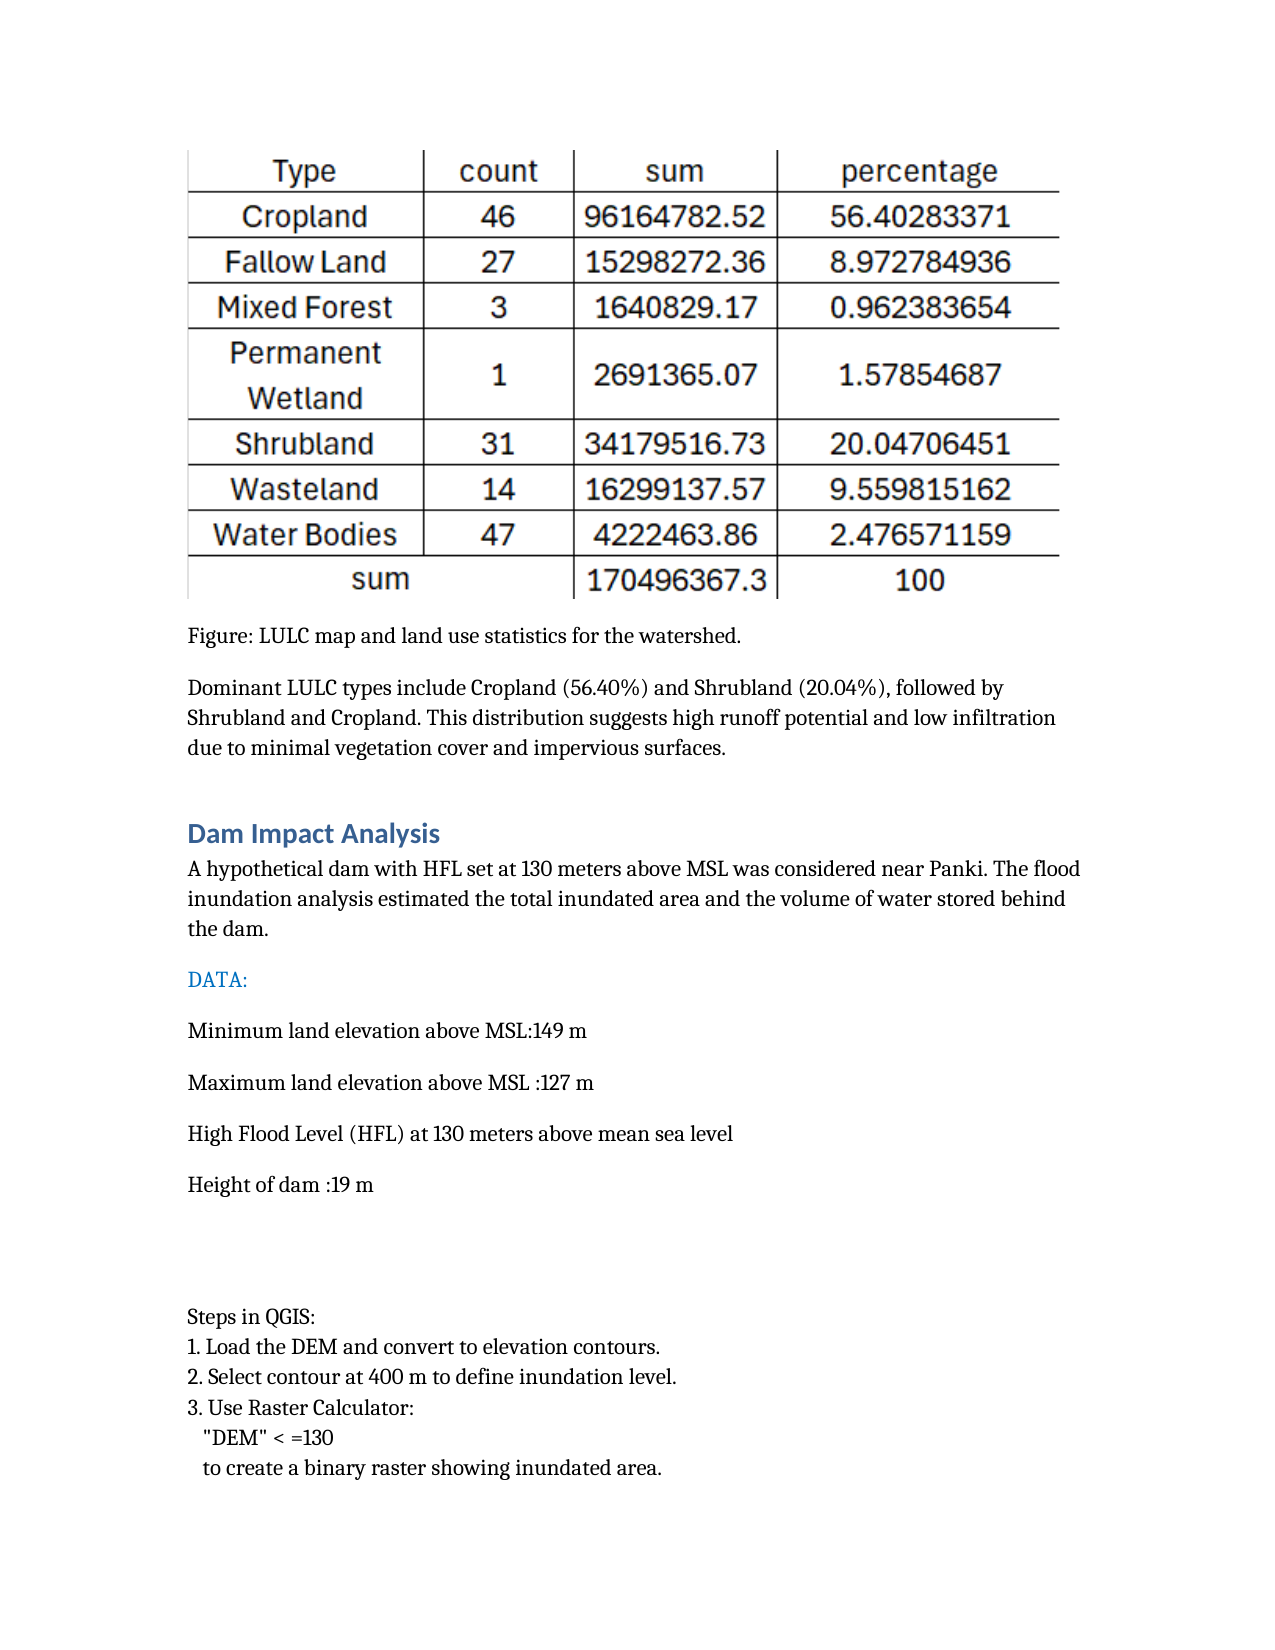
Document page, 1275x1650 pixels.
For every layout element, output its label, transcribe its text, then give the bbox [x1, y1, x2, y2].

text Height of dam :19 m [187, 1171, 1087, 1198]
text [187, 1304, 1087, 1481]
text Dominant LULC types include Cropland (56.40%) and Shrubland (20.04%), followed by Shrubland and Cropland. This distribution suggests high runoff potential and low infiltration due to minimal vegetation cover and impervious surfaces. [187, 674, 1087, 761]
text Maximum land elevation above MSL :127 m [187, 1069, 1087, 1096]
text A hypothetical dam with HFL set at 130 meters above MSL was considered near Panki. The flood inundation analysis estimated the total inundated area and the volume of water stored behind the dam. [187, 856, 1087, 943]
text High Flood Level (HFL) at 130 meters above mean sea level [187, 1120, 1087, 1147]
subtitle Dam Impact Analysis [187, 815, 1087, 851]
text DATA: [187, 967, 1087, 994]
text Minimum land elevation above MSL:149 m [187, 1018, 1087, 1045]
picture [187, 150, 1060, 599]
text Figure: LULC map and land use statistics for the watershed. [187, 623, 1087, 649]
